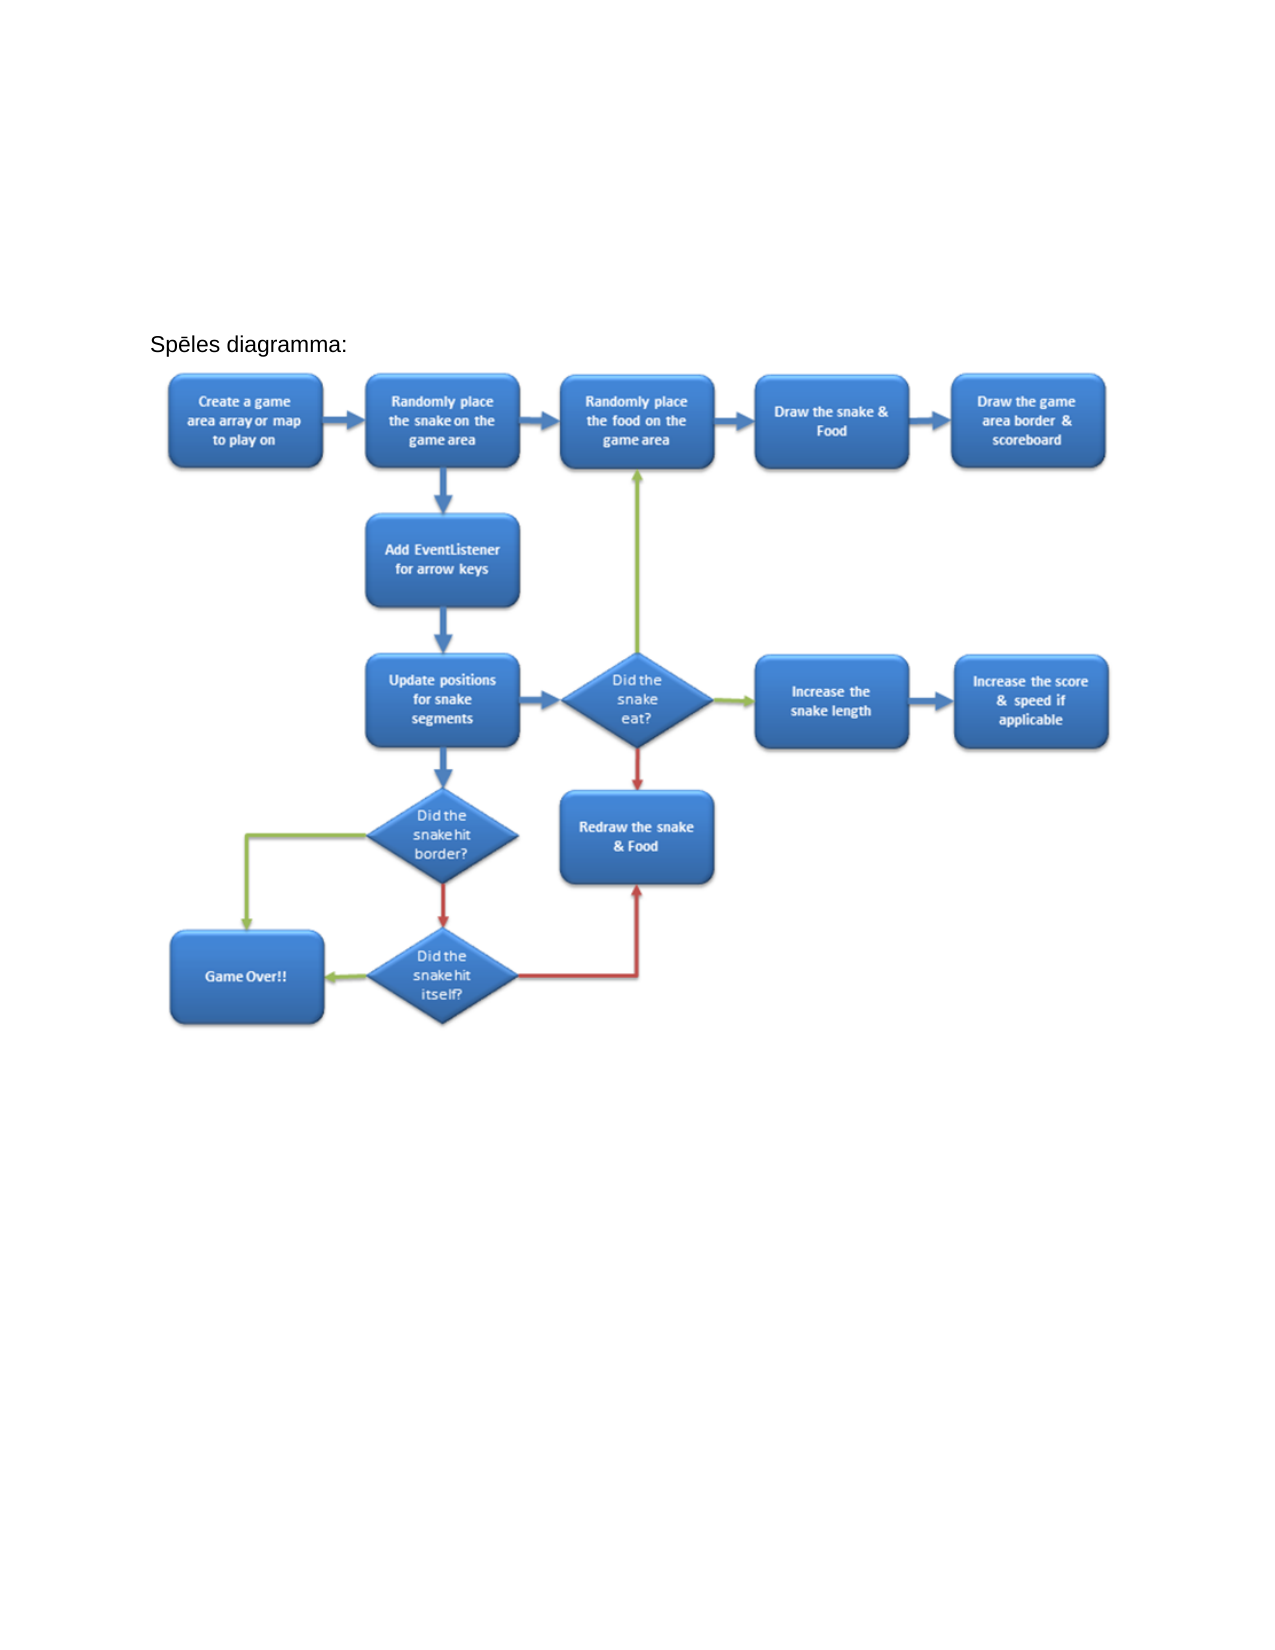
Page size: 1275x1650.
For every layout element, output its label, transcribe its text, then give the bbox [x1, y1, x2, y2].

picture [150, 361, 1125, 1064]
text Spēles diagramma: [150, 331, 1125, 358]
